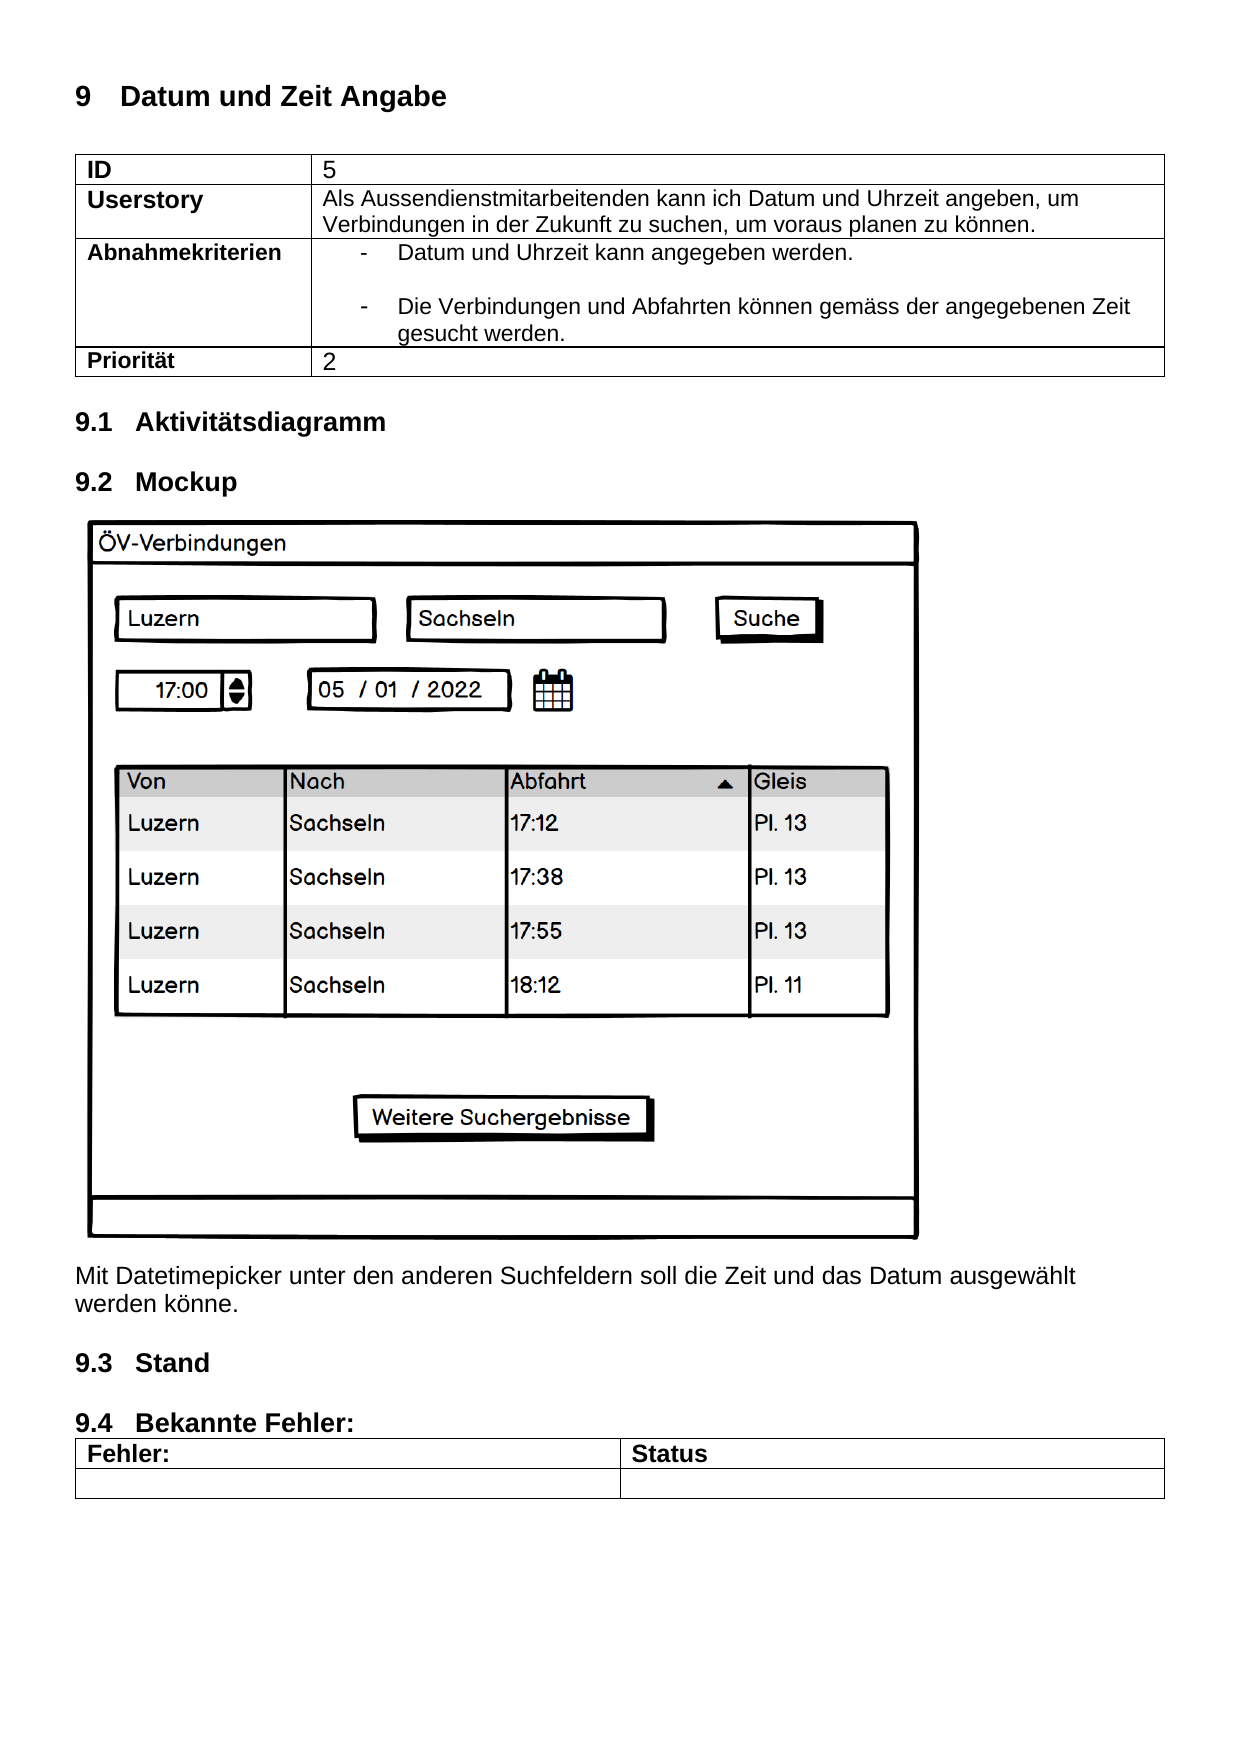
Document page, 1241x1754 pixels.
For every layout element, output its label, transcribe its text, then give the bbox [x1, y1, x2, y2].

subtitle Bekannte Fehler: [75, 1407, 1165, 1438]
text Mit Datetimepicker unter den anderen Suchfeldern soll die Zeit und das Datum ausgewählt werden könne. [75, 1261, 1165, 1318]
picture [75, 497, 932, 1261]
subtitle Stand [75, 1347, 1165, 1378]
subtitle Mockup [75, 466, 1165, 497]
table_cell Abnahmekriterien [76, 239, 311, 346]
subtitle Aktivitätsdiagramm [75, 406, 1165, 437]
table_cell Userstory [76, 185, 311, 237]
table_header ID [76, 155, 311, 184]
table_cell Priorität [76, 348, 311, 376]
table_cell [621, 1469, 1164, 1498]
table_header Status [621, 1439, 1164, 1468]
table_header Fehler: [76, 1439, 620, 1468]
table_cell 2 [312, 348, 1164, 376]
table_cell Datum und Uhrzeit kann angegeben werden. Die Verbindungen und Abfahrten können gemäss der angegebenen Zeit gesucht werden. [312, 239, 1164, 346]
table_cell [76, 1469, 620, 1498]
subtitle Datum und Zeit Angabe [75, 79, 1165, 113]
table_cell Als Aussendienstmitarbeitenden kann ich Datum und Uhrzeit angeben, um Verbindungen in der Zukunft zu suchen, um voraus planen zu können. [312, 185, 1164, 237]
table_header 5 [312, 155, 1164, 184]
